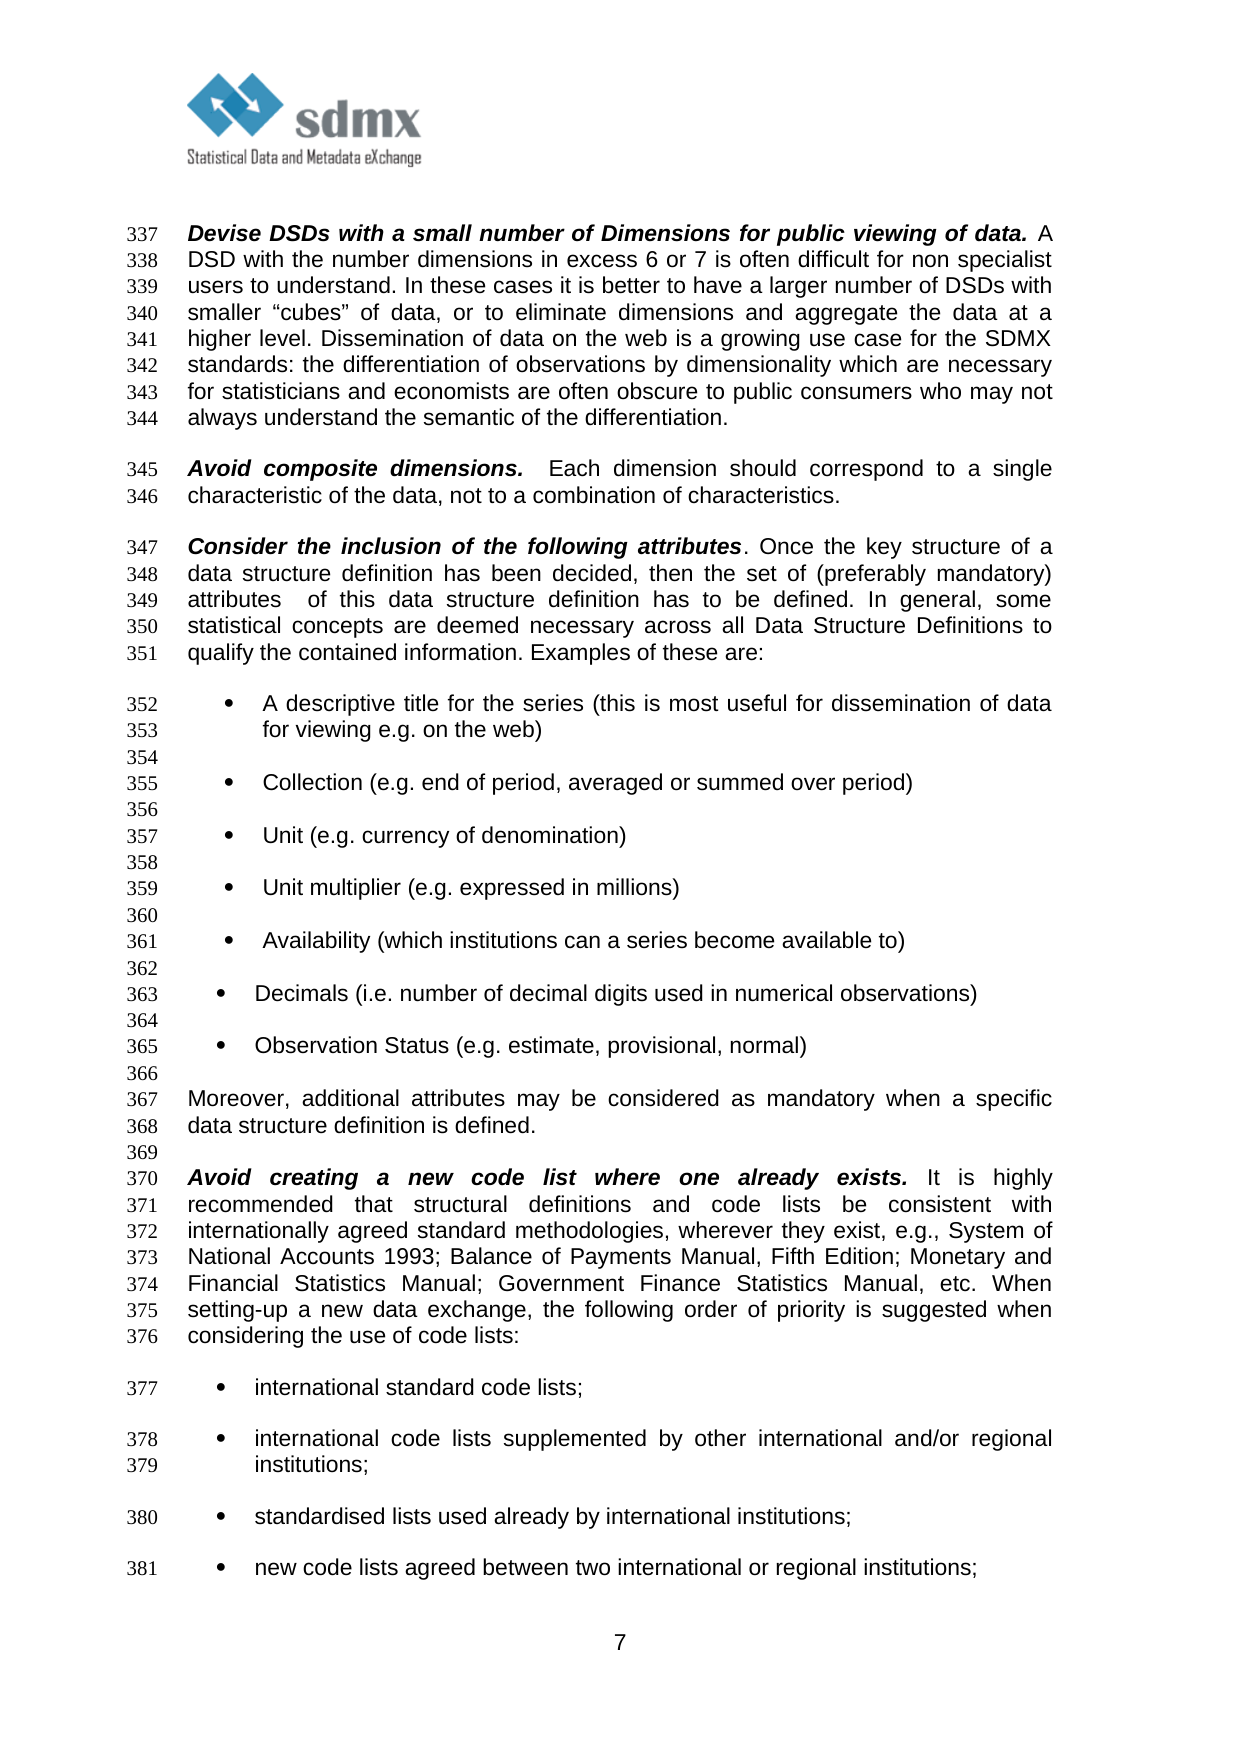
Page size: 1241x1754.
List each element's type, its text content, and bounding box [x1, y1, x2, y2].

list Decimals (i.e. number of decimal digits used in numerical observations) [217, 980, 1053, 1006]
text Consider the inclusion of the following attributes. Once the key structure of a data structure definition has been decided, then the set of (preferably mandatory) attributes of this data structure definition has to be defined. In general, some statistical concepts are deemed necessary across all Data Structure Definitions to qualify the contained information. Examples of these are: [187, 533, 1053, 665]
list Availability (which institutions can a series become available to) [225, 927, 1053, 953]
list standardised lists used already by international institutions; [217, 1503, 1053, 1529]
text Avoid creating a new code list where one already exists. It is highly recommended that structural definitions and code lists be consistent with internationally agreed standard methodologies, wherever they exist, e.g., System of National Accounts 1993; Balance of Payments Manual, Fifth Edition; Monetary and Financial Statistics Manual; Government Finance Statistics Manual, etc. When setting-up a new data exchange, the following order of priority is suggested when considering the use of code lists: [187, 1164, 1053, 1349]
list international code lists supplemented by other international and/or regional institutions; [217, 1425, 1053, 1478]
list new code lists agreed between two international or regional institutions; [217, 1554, 1053, 1581]
text Avoid composite dimensions. Each dimension should correspond to a single characteristic of the data, not to a combination of characteristics. [187, 455, 1053, 508]
list Unit multiplier (e.g. expressed in millions) [225, 874, 1053, 901]
list international standard code lists; [217, 1374, 1053, 1400]
list A descriptive title for the series (this is most useful for dissemination of data for viewing e.g. on the web) [225, 690, 1053, 743]
list Observation Status (e.g. estimate, provisional, normal) [217, 1032, 1053, 1059]
text Moreover, additional attributes may be considered as mandatory when a specific data structure definition is defined. [187, 1085, 1053, 1138]
picture [187, 73, 428, 170]
list Collection (e.g. end of period, averaged or summed over period) [225, 769, 1053, 795]
list Unit (e.g. currency of denomination) [225, 822, 1053, 848]
text Devise DSDs with a small number of Dimensions for public viewing of data. A DSD with the number dimensions in excess 6 or 7 is often difficult for non specialist users to understand. In these cases it is better to have a larger number of DSDs with smaller “cubes” of data, or to eliminate dimensions and aggregate the data at a higher level. Dissemination of data on the web is a growing use case for the SDMX standards: the differentiation of observations by dimensionality which are necessary for statisticians and economists are often obscure to public consumers who may not always understand the semantic of the differentiation. [187, 219, 1053, 430]
